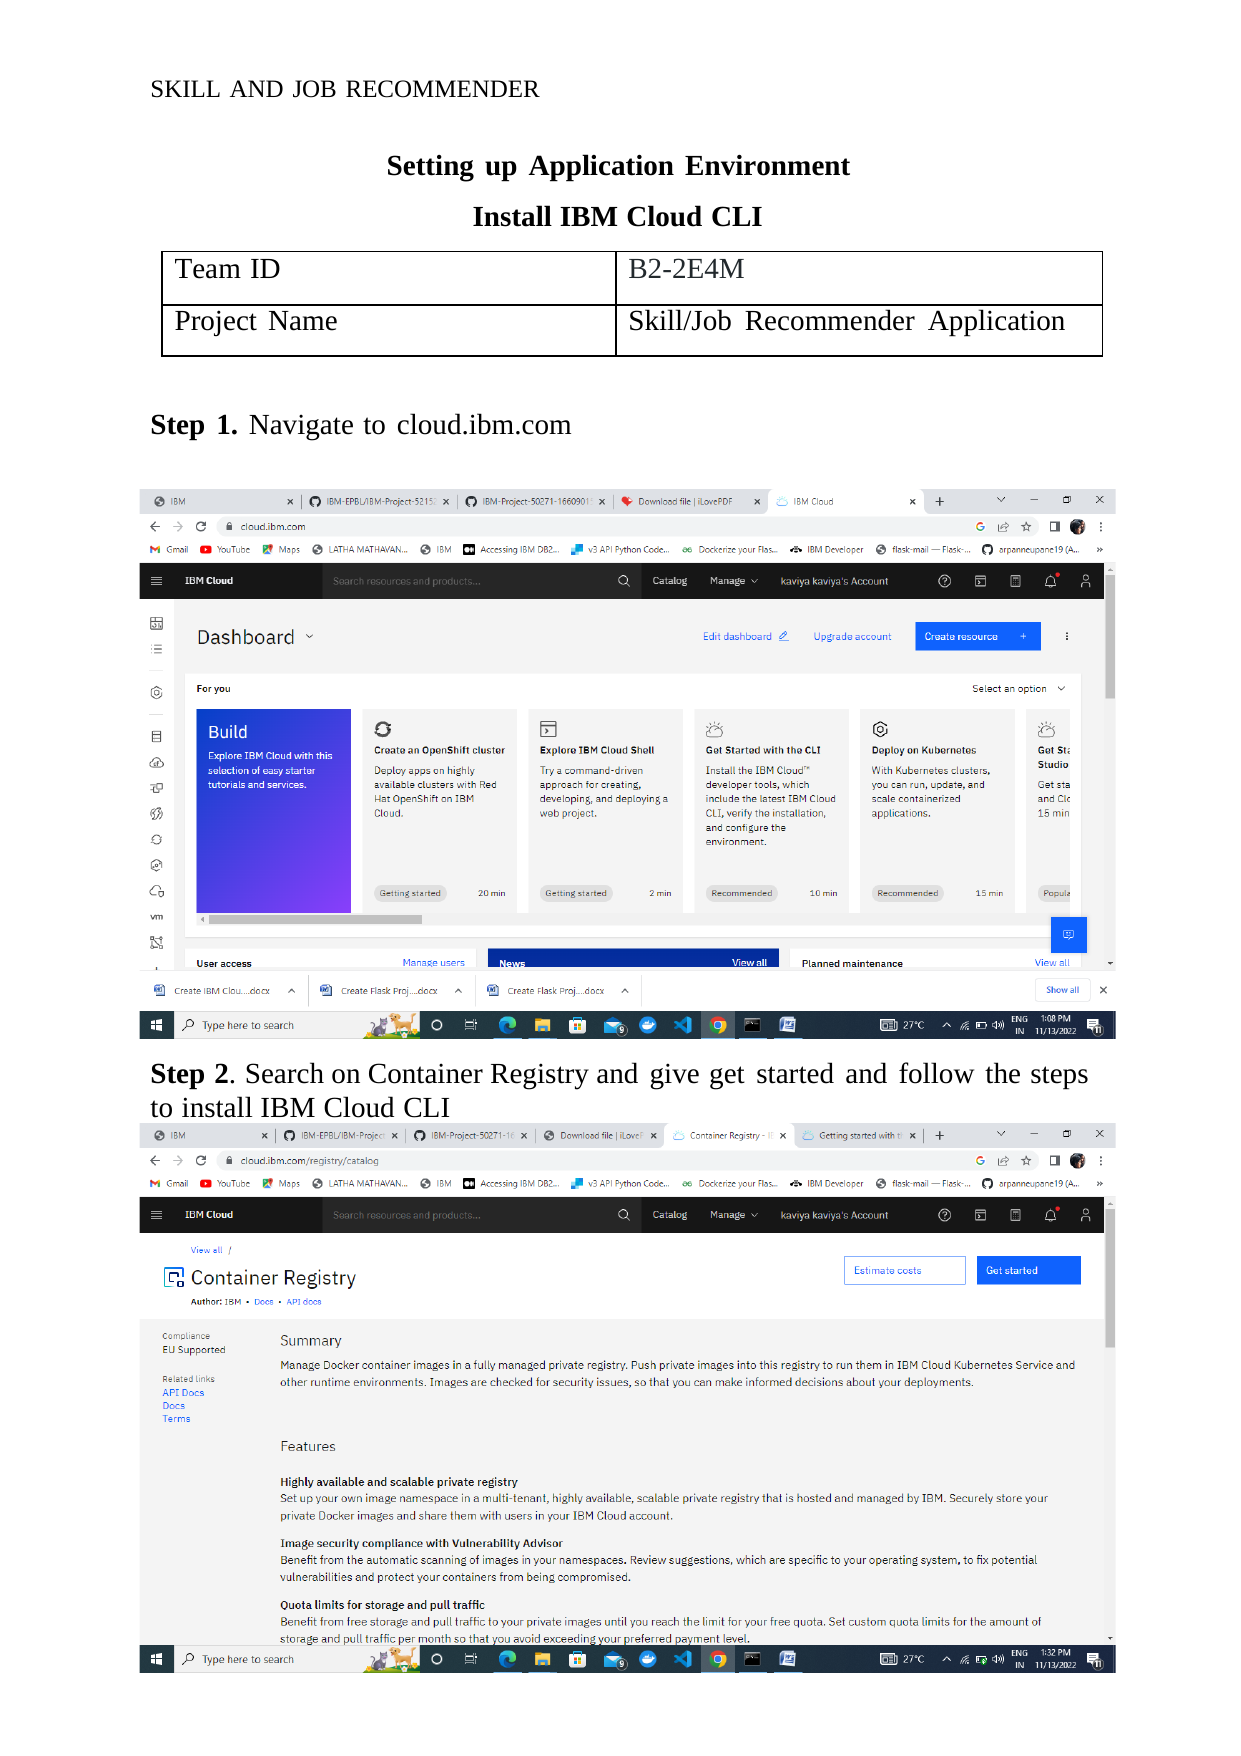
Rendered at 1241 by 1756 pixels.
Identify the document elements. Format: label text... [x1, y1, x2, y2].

picture [139, 1123, 1116, 1673]
picture [139, 489, 1116, 1039]
text Step 2. Search on Container Registry and give get started and follow the steps to install IBM Cloud CLI [150, 1056, 1104, 1123]
table_header Team ID [163, 252, 615, 304]
table_cell Project Name [163, 306, 615, 355]
table_header B2-2E4M [617, 252, 1102, 304]
text Step 1. Navigate to cloud.ibm.com [150, 407, 1115, 441]
table_cell Skill/Job Recommender Application [617, 306, 1102, 355]
subtitle Setting up Application Environment Install IBM Cloud CLI [386, 148, 927, 233]
